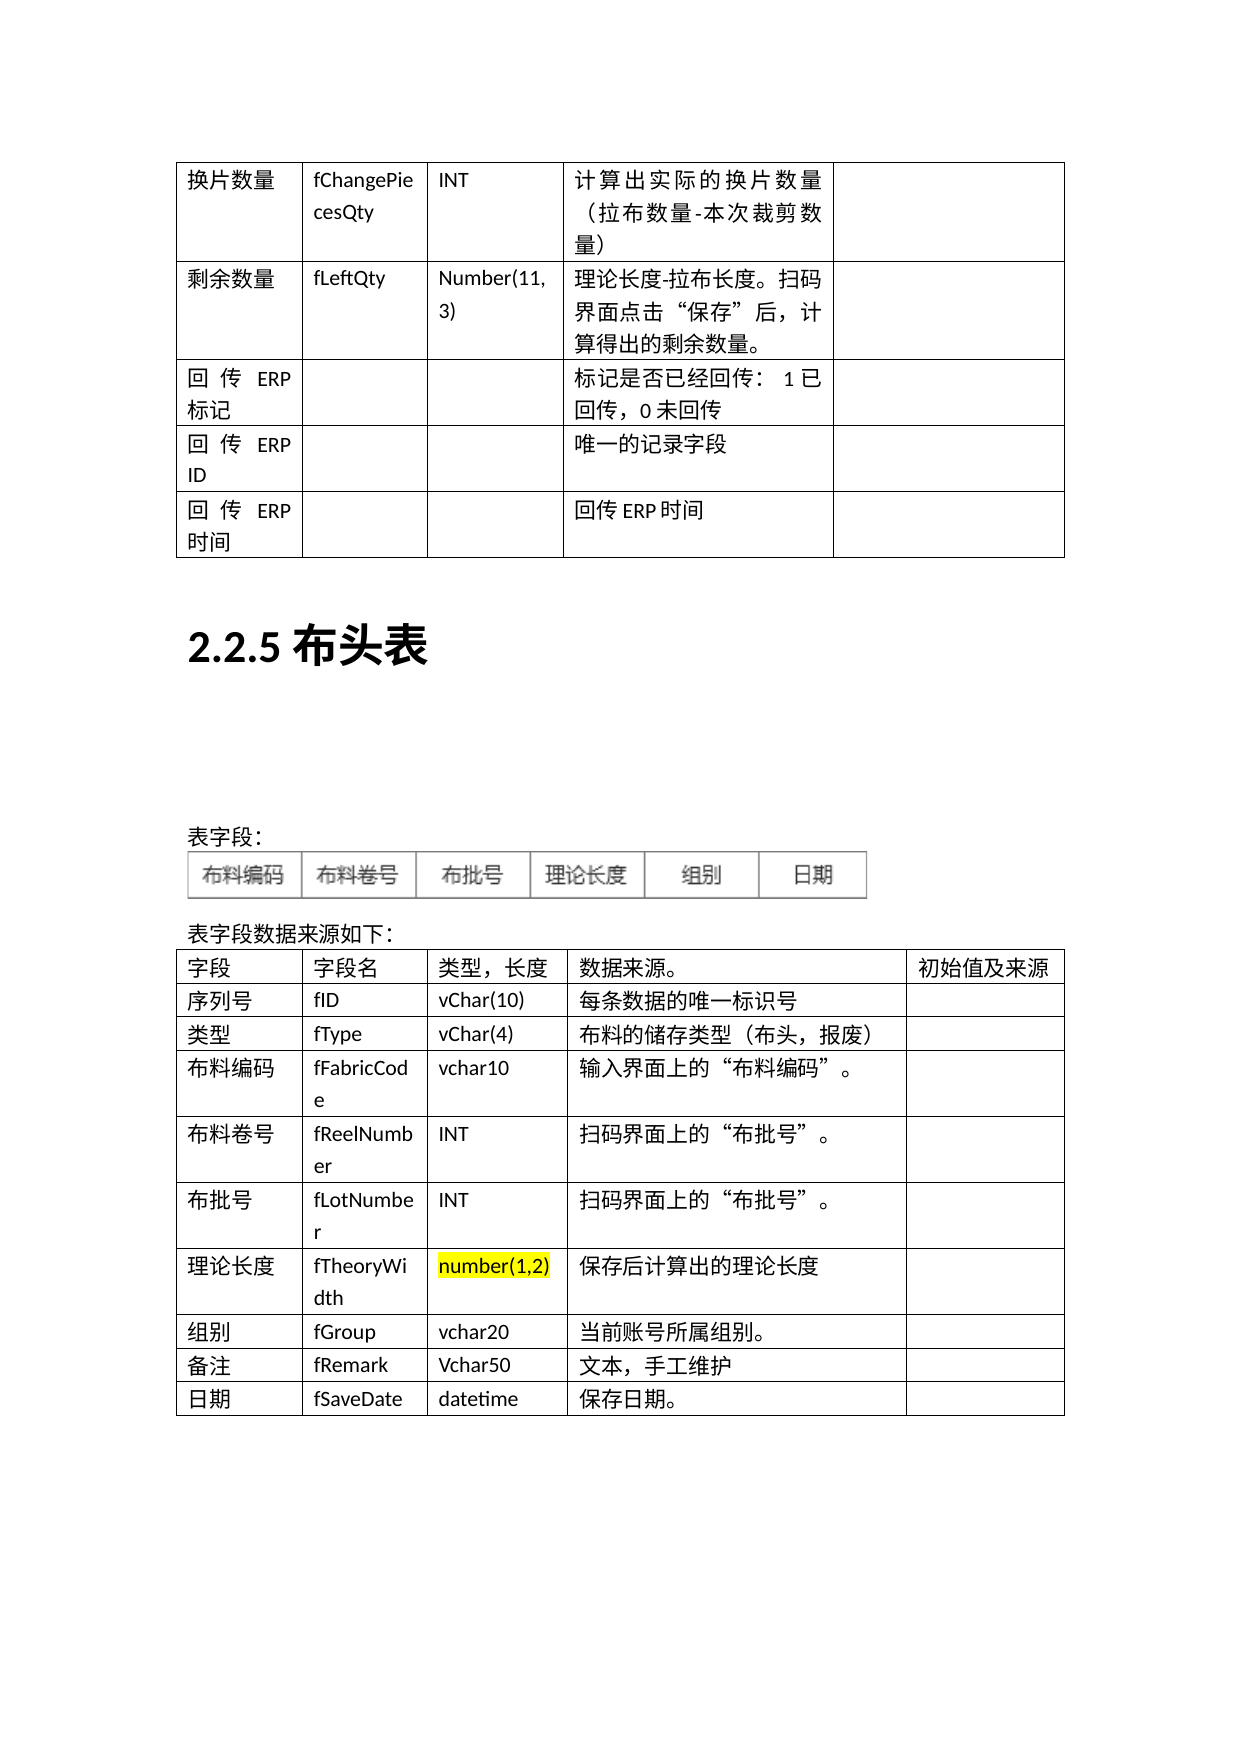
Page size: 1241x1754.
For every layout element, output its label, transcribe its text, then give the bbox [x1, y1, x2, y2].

table_cell 扫码界面上的“布批号”。 [568, 1117, 906, 1182]
table_cell [428, 426, 563, 491]
table_cell 布料的储存类型（布头，报废） [568, 1017, 906, 1050]
table_cell 组别 [177, 1315, 302, 1347]
table_cell [907, 1017, 1064, 1050]
table_cell 序列号 [177, 984, 302, 1016]
table_cell [834, 262, 1064, 359]
table_cell 回传ERP标记 [177, 360, 302, 425]
table_cell 唯一的记录字段 [564, 426, 833, 491]
table_cell fLeftQty [303, 262, 427, 359]
table_cell 当前账号所属组别。 [568, 1315, 906, 1347]
table_cell fFabricCode [303, 1051, 427, 1116]
table_cell 剩余数量 [177, 262, 302, 359]
table_cell [907, 1315, 1064, 1347]
table_cell 计算出实际的换片数量（拉布数量-本次裁剪数量） [564, 163, 833, 261]
table_cell [303, 426, 427, 491]
table_cell 备注 [177, 1349, 302, 1381]
table_cell INT [428, 1117, 567, 1182]
picture [187, 851, 868, 899]
table_cell fSaveDate [303, 1382, 427, 1414]
table_cell 保存后计算出的理论长度 [568, 1249, 906, 1314]
table_cell 理论长度 [177, 1249, 302, 1314]
table_cell Vchar50 [428, 1349, 567, 1381]
table_cell fRemark [303, 1349, 427, 1381]
table_cell 每条数据的唯一标识号 [568, 984, 906, 1016]
table_cell [428, 492, 563, 557]
table_cell [834, 492, 1064, 557]
table_cell [907, 1183, 1064, 1248]
table_cell [907, 1117, 1064, 1182]
text 表字段： [187, 819, 1053, 852]
table_cell fTheoryWidth [303, 1249, 427, 1314]
table_cell [907, 1349, 1064, 1381]
table_cell 换片数量 [177, 163, 302, 261]
table_cell [834, 163, 1064, 261]
table_cell vChar(4) [428, 1017, 567, 1050]
table_header 类型，长度 [428, 950, 567, 983]
table_cell 输入界面上的“布料编码”。 [568, 1051, 906, 1116]
table_cell fGroup [303, 1315, 427, 1347]
table_cell [907, 1382, 1064, 1414]
table_header 数据来源。 [568, 950, 906, 983]
table_cell 布料卷号 [177, 1117, 302, 1182]
table_cell vchar10 [428, 1051, 567, 1116]
table_cell 保存日期。 [568, 1382, 906, 1414]
table_cell Number(11,3) [428, 262, 563, 359]
text 表字段数据来源如下： [187, 917, 1053, 949]
table_cell 文本，手工维护 [568, 1349, 906, 1381]
table_cell vchar20 [428, 1315, 567, 1347]
table_cell INT [428, 163, 563, 261]
table_cell [428, 360, 563, 425]
table_cell 布批号 [177, 1183, 302, 1248]
table_header 字段名 [303, 950, 427, 983]
table_header 初始值及来源 [907, 950, 1064, 983]
table_cell 扫码界面上的“布批号”。 [568, 1183, 906, 1248]
table_cell [834, 360, 1064, 425]
table_cell INT [428, 1183, 567, 1248]
table_cell number(1,2) [428, 1249, 567, 1314]
table_cell 日期 [177, 1382, 302, 1414]
table_cell [303, 360, 427, 425]
subtitle 2.2.5 布头表 [187, 594, 1053, 691]
table_cell datetime [428, 1382, 567, 1414]
table_cell [907, 984, 1064, 1016]
table_cell [303, 492, 427, 557]
table_cell 类型 [177, 1017, 302, 1050]
table_cell 标记是否已经回传： 1 已回传，0 未回传 [564, 360, 833, 425]
table_cell vChar(10) [428, 984, 567, 1016]
table_cell 布料编码 [177, 1051, 302, 1116]
table_cell fLotNumber [303, 1183, 427, 1248]
table_header 字段 [177, 950, 302, 983]
table_cell 回传ERP时间 [177, 492, 302, 557]
table_cell [907, 1051, 1064, 1116]
table_cell [907, 1249, 1064, 1314]
table_cell fType [303, 1017, 427, 1050]
table_cell fID [303, 984, 427, 1016]
table_cell [834, 426, 1064, 491]
table_cell fReelNumber [303, 1117, 427, 1182]
table_cell fChangePiecesQty [303, 163, 427, 261]
table_cell 理论长度-拉布长度。扫码界面点击“保存”后，计算得出的剩余数量。 [564, 262, 833, 359]
table_cell 回传ERP ID [177, 426, 302, 491]
table_cell 回传ERP时间 [564, 492, 833, 557]
